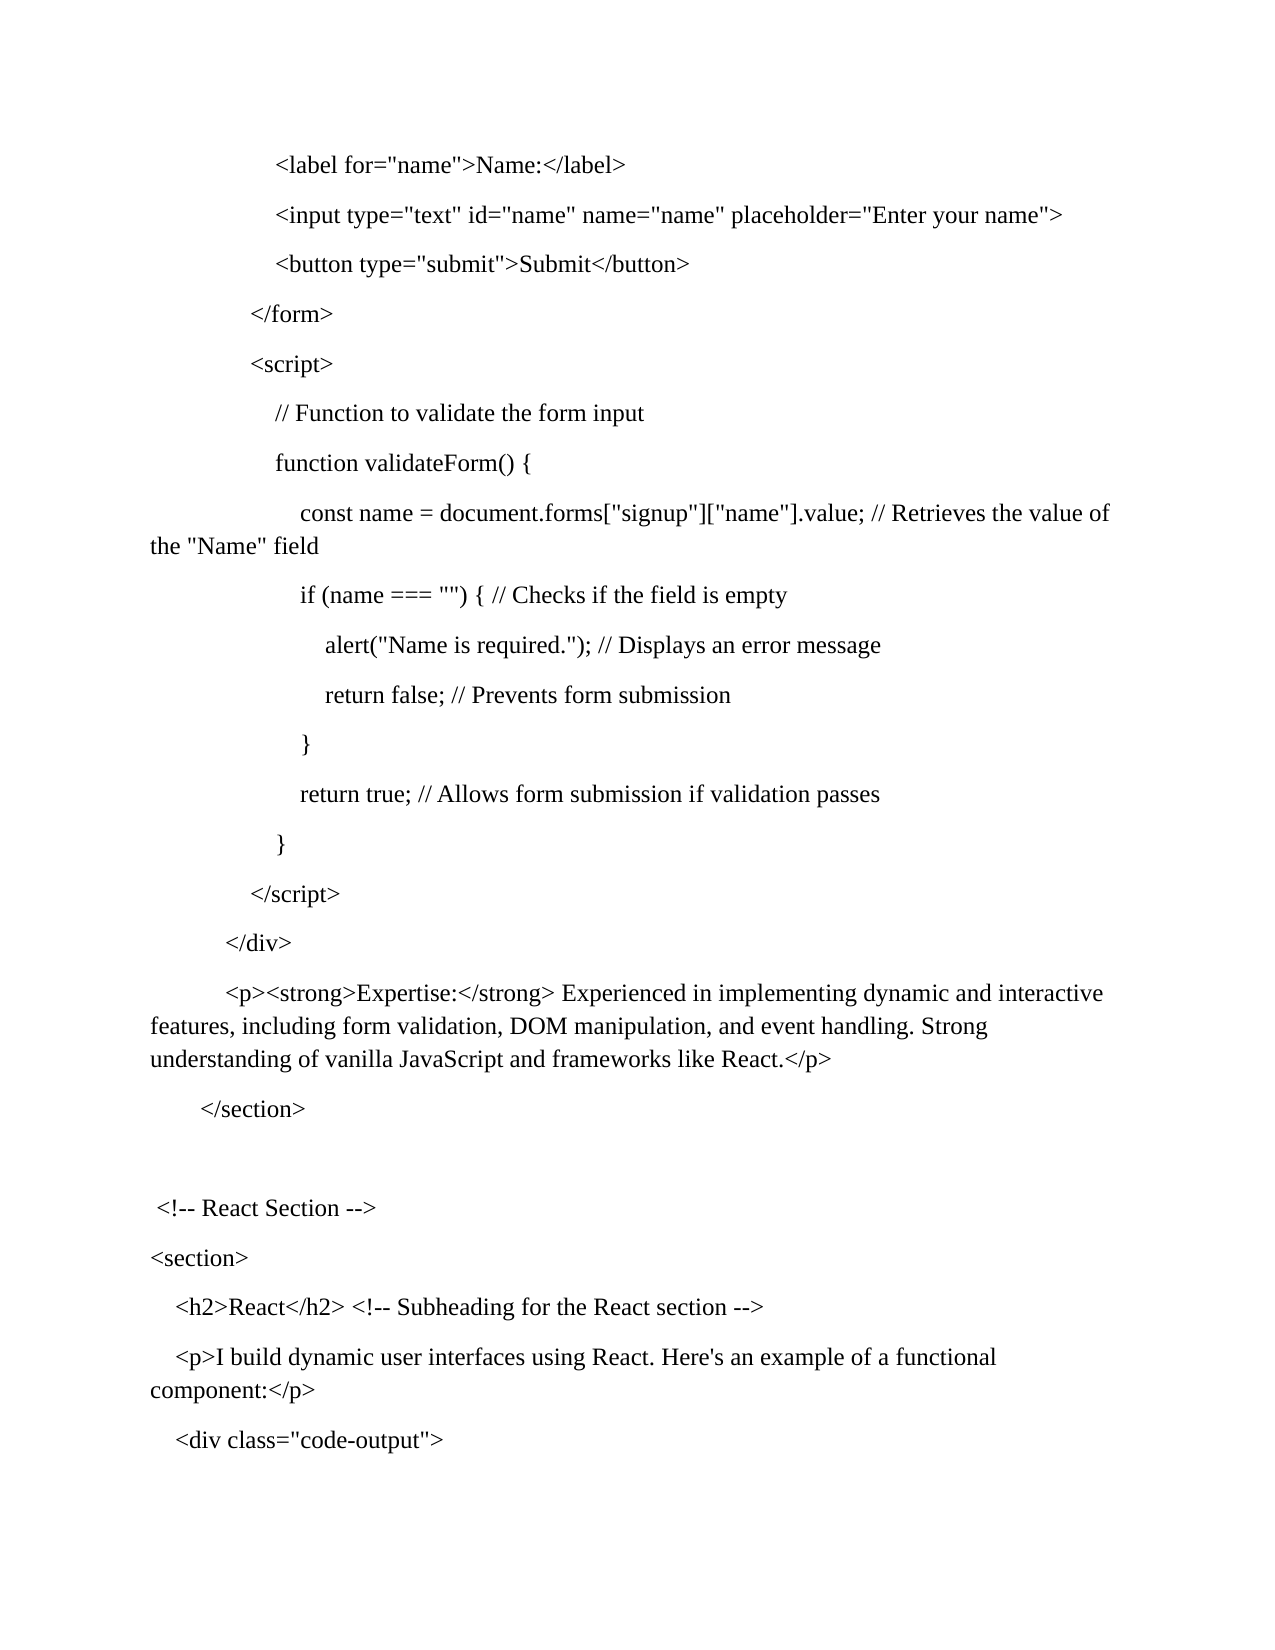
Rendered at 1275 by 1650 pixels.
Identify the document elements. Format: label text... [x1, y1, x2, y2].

text alert("Name is required."); // Displays an error message [150, 630, 1125, 659]
text <p>I build dynamic user interfaces using React. Here's an example of a functional component:</p> [150, 1342, 1125, 1404]
text } [150, 729, 1125, 758]
text <label for="name">Name:</label> [150, 150, 1125, 179]
text return false; // Prevents form submission [150, 680, 1125, 709]
text if (name === "") { // Checks if the field is empty [150, 581, 1125, 609]
text return true; // Allows form submission if validation passes [150, 779, 1125, 808]
text </form> [150, 299, 1125, 328]
text <script> [150, 349, 1125, 377]
text <section> [150, 1243, 1125, 1272]
text </script> [150, 879, 1125, 907]
text <button type="submit">Submit</button> [150, 249, 1125, 278]
text <h2>React</h2> <!-- Subheading for the React section --> [150, 1292, 1125, 1321]
text function validateForm() { [150, 448, 1125, 477]
text <p><strong>Expertise:</strong> Experienced in implementing dynamic and interactive features, including form validation, DOM manipulation, and event handling. Strong understanding of vanilla JavaScript and frameworks like React.</p> [150, 978, 1125, 1073]
text const name = document.forms["signup"]["name"].value; // Retrieves the value of the "Name" field [150, 498, 1125, 559]
text <div class="code-output"> [150, 1425, 1125, 1454]
text <input type="text" id="name" name="name" placeholder="Enter your name"> [150, 200, 1125, 228]
text } [150, 829, 1125, 858]
text </div> [150, 928, 1125, 957]
text // Function to validate the form input [150, 398, 1125, 427]
text </section> [150, 1094, 1125, 1122]
text <!-- React Section --> [150, 1193, 1125, 1222]
